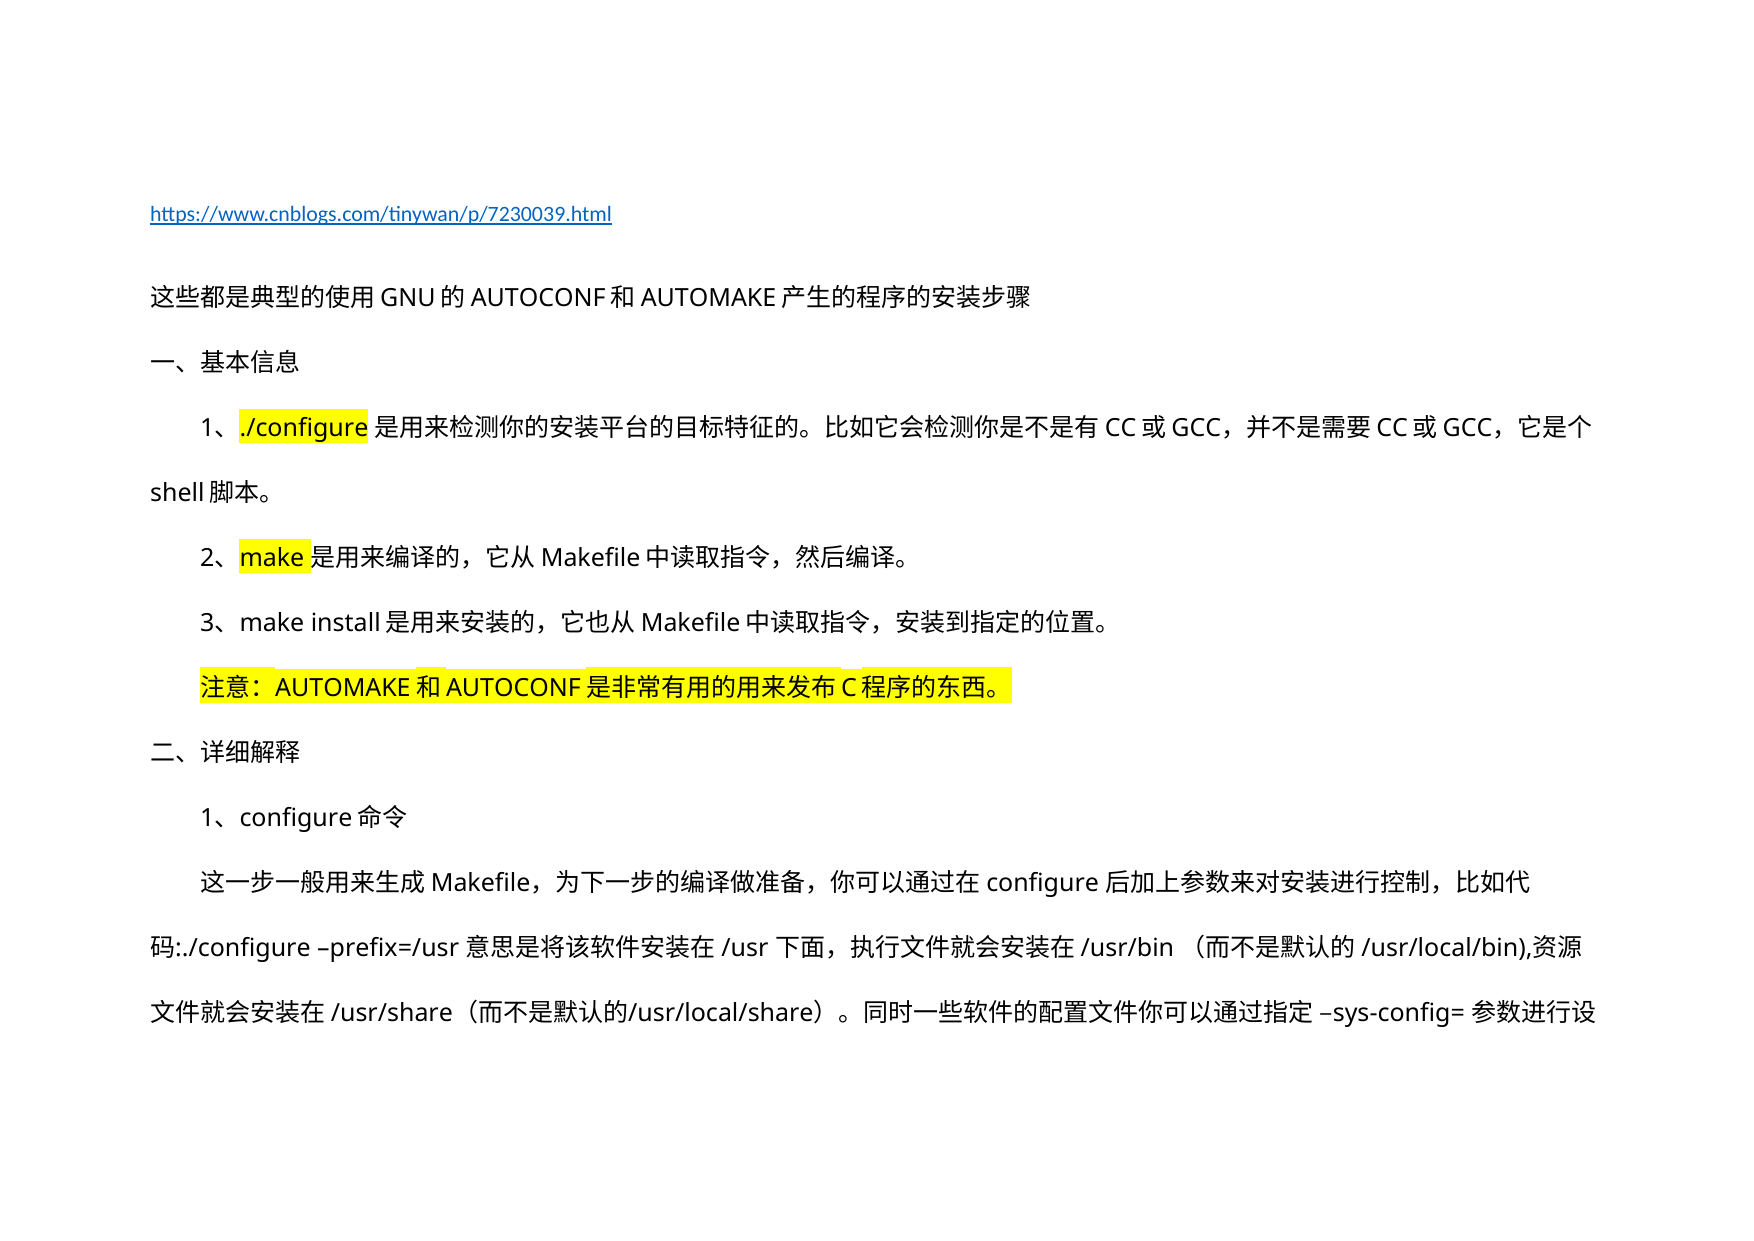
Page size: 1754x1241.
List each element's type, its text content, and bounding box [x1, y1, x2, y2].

text 二、详细解释 [150, 718, 1604, 783]
text 这些都是典型的使用GNU的AUTOCONF和AUTOMAKE产生的程序的安装步骤 [150, 263, 1604, 328]
text 1、./configure 是用来检测你的安装平台的目标特征的。比如它会检测你是不是有CC或GCC，并不是需要CC或GCC，它是个shell脚本。 [150, 393, 1604, 523]
text https://www.cnblogs.com/tinywan/p/7230039.html [150, 198, 1604, 230]
text 一、基本信息 [150, 328, 1604, 393]
text 注意：AUTOMAKE和AUTOCONF是非常有用的用来发布C程序的东西。 [150, 653, 1604, 718]
text 2、make 是用来编译的，它从Makefile中读取指令，然后编译。 [150, 523, 1604, 588]
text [150, 848, 1604, 1043]
text 1、configure命令 [150, 783, 1604, 848]
text 3、make install是用来安装的，它也从Makefile中读取指令，安装到指定的位置。 [150, 588, 1604, 653]
